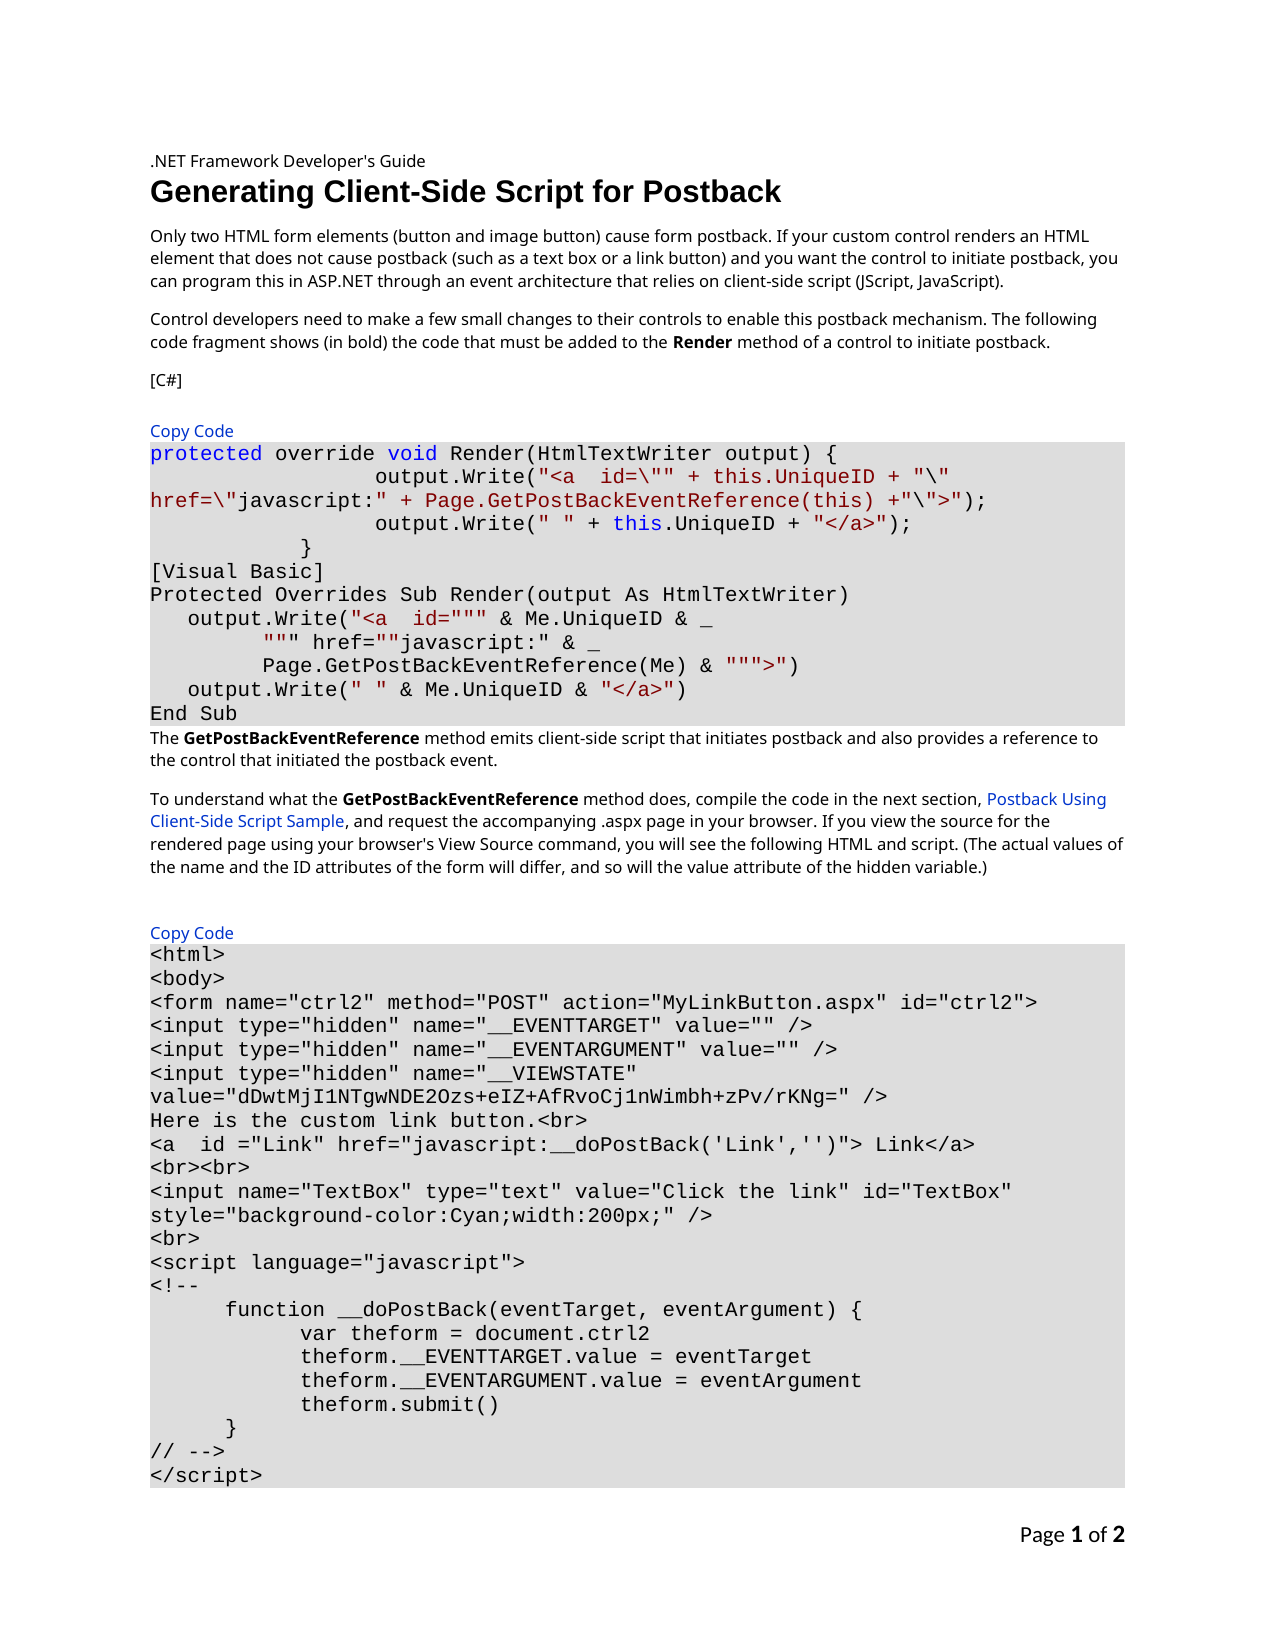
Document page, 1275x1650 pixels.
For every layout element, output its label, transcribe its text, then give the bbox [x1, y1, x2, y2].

text Page.GetPostBackEventReference(Me) & """>") [150, 655, 1125, 679]
text <form name="ctrl2" method="POST" action="MyLinkButton.aspx" id="ctrl2"> [150, 992, 1125, 1015]
text <br><br> [150, 1157, 1125, 1181]
text End Sub [150, 703, 1125, 726]
text </script> [150, 1465, 1125, 1488]
text var theform = document.ctrl2 [150, 1323, 1125, 1346]
text <input type="hidden" name="__EVENTTARGET" value="" /> [150, 1015, 1125, 1039]
text output.Write(" " + this.UniqueID + "</a>"); [150, 513, 1125, 537]
text .NET Framework Developer's Guide [150, 150, 1125, 173]
text The GetPostBackEventReference method emits client-side script that initiates postback and also provides a reference to the control that initiated the postback event. [150, 726, 1125, 772]
text output.Write(" " & Me.UniqueID & "</a>") [150, 679, 1125, 703]
text <br> [150, 1228, 1125, 1252]
text To understand what the GetPostBackEventReference method does, compile the code in the next section, Postback Using Client-Side Script Sample, and request the accompanying .aspx page in your browser. If you view the source for the rendered page using your browser's View Source command, you will see the following HTML and script. (The actual values of the name and the ID attributes of the form will differ, and so will the value attribute of the hidden variable.) [150, 787, 1125, 878]
text } [150, 1417, 1125, 1441]
text Generating Client-Side Script for Postback [150, 173, 1125, 209]
text theform.__EVENTARGUMENT.value = eventArgument [150, 1370, 1125, 1394]
text output.Write("<a id=\"" + this.UniqueID + "\" href=\"javascript:" + Page.GetPostBackEventReference(this) +"\">"); [150, 466, 1125, 513]
text [Visual Basic] [150, 561, 1125, 584]
text Only two HTML form elements (button and image button) cause form postback. If your custom control renders an HTML element that does not cause postback (such as a text box or a link button) and you want the control to initiate postback, you can program this in ASP.NET through an event architecture that relies on client-side script (JScript, JavaScript). [150, 224, 1125, 292]
text """ href=""javascript:" & _ [150, 632, 1125, 655]
text } [150, 537, 1125, 561]
text Copy Code [150, 922, 1125, 944]
text <html> [150, 944, 1125, 968]
text Copy Code [150, 420, 1125, 442]
text Control developers need to make a few small changes to their controls to enable this postback mechanism. The following code fragment shows (in bold) the code that must be added to the Render method of a control to initiate postback. [150, 308, 1125, 353]
text output.Write("<a id=""" & Me.UniqueID & _ [150, 608, 1125, 632]
text // --> [150, 1441, 1125, 1465]
text Here is the custom link button.<br> [150, 1110, 1125, 1134]
text <input name="TextBox" type="text" value="Click the link" id="TextBox" style="background-color:Cyan;width:200px;" /> [150, 1181, 1125, 1228]
text <script language="javascript"> [150, 1252, 1125, 1276]
text <input type="hidden" name="__VIEWSTATE" value="dDwtMjI1NTgwNDE2Ozs+eIZ+AfRvoCj1nWimbh+zPv/rKNg=" /> [150, 1063, 1125, 1110]
text theform.submit() [150, 1394, 1125, 1417]
text Protected Overrides Sub Render(output As HtmlTextWriter) [150, 584, 1125, 608]
text <body> [150, 968, 1125, 992]
text theform.__EVENTTARGET.value = eventTarget [150, 1346, 1125, 1370]
text <a id ="Link" href="javascript:__doPostBack('Link','')"> Link</a> [150, 1134, 1125, 1157]
text <!-- [150, 1276, 1125, 1299]
text protected override void Render(HtmlTextWriter output) { [150, 442, 1125, 466]
text <input type="hidden" name="__EVENTARGUMENT" value="" /> [150, 1039, 1125, 1063]
text [C#] [150, 369, 1125, 392]
text function __doPostBack(eventTarget, eventArgument) { [150, 1299, 1125, 1323]
